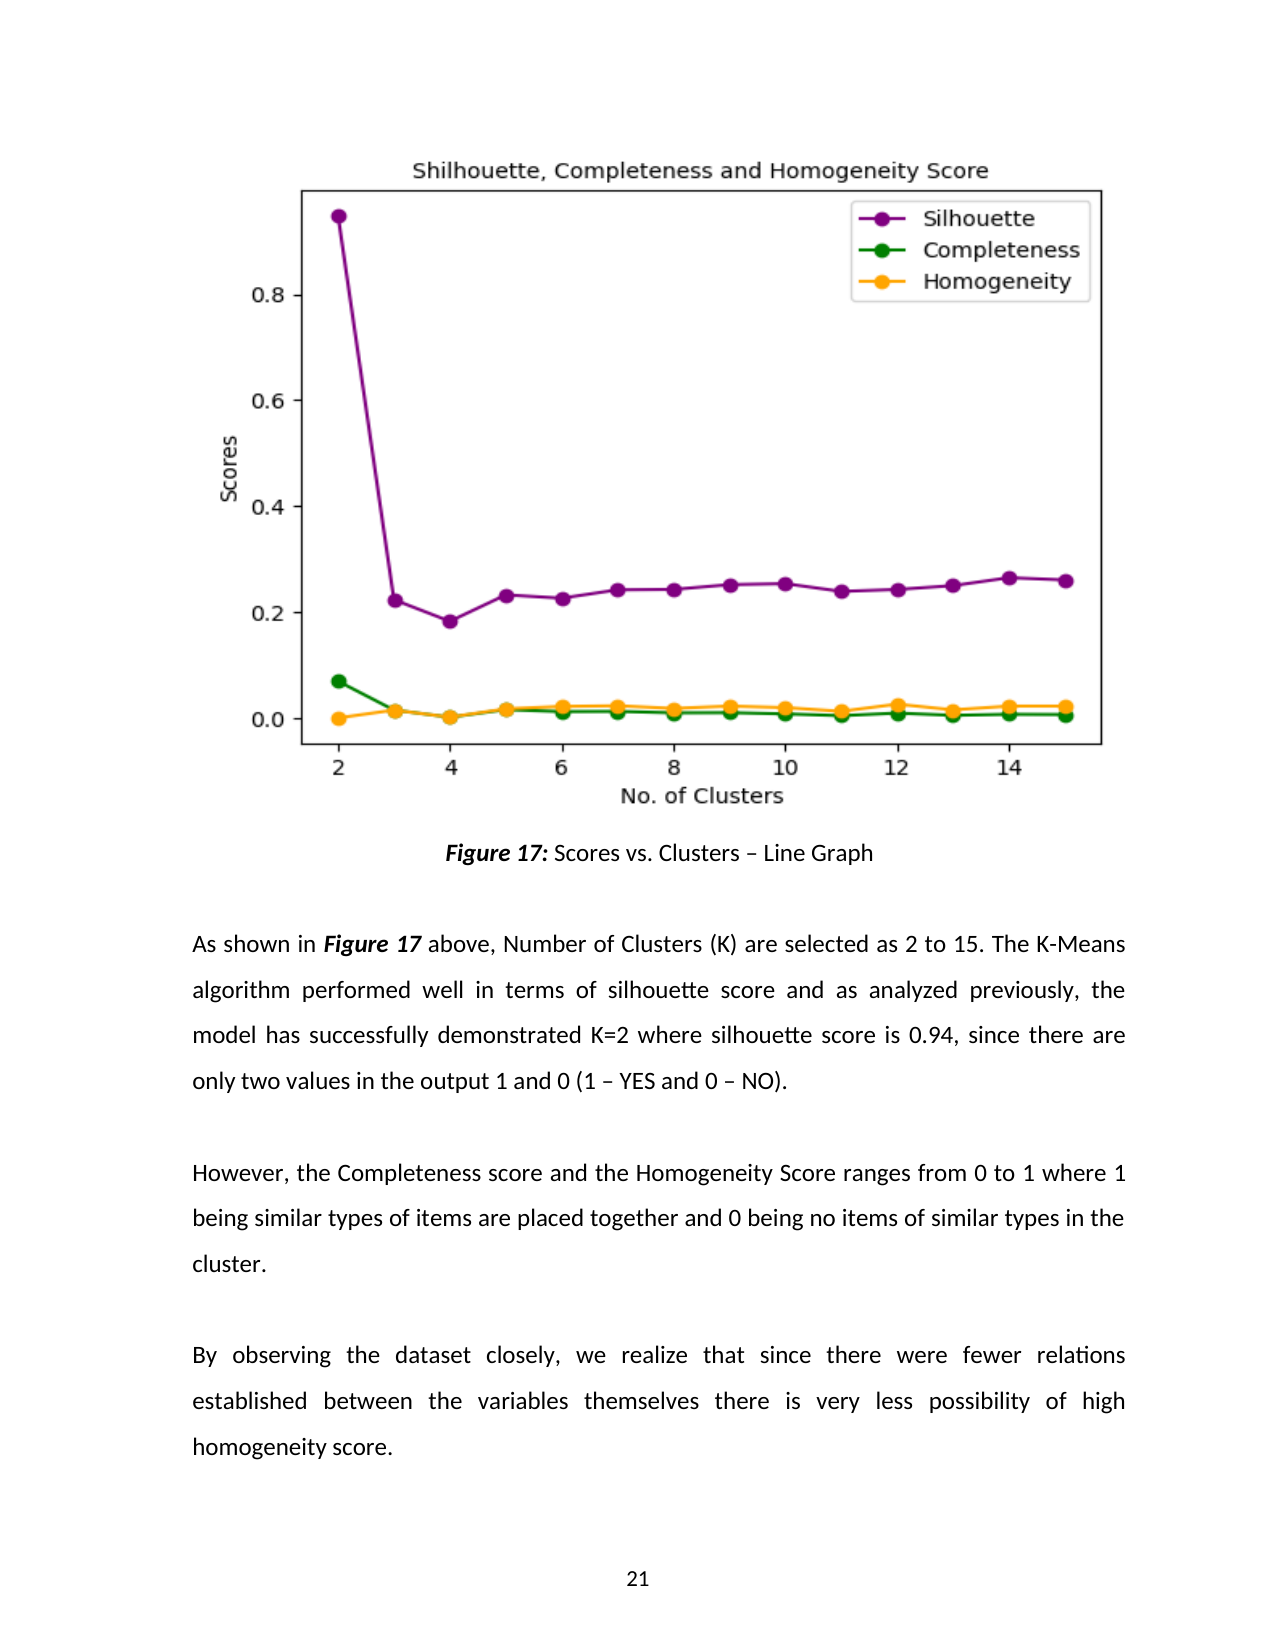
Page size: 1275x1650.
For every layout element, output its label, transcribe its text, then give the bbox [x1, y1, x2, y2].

text As shown in Figure 17 above, Number of Clusters (K) are selected as 2 to 15. The K-Means algorithm performed well in terms of silhouette score and as analyzed previously, the model has successfully demonstrated K=2 where silhouette score is 0.94, since there are only two values in the output 1 and 0 (1 – YES and 0 – NO). [192, 928, 1127, 1096]
text Figure 17: Scores vs. Clusters – Line Graph [192, 837, 1127, 867]
text However, the Completeness score and the Homogeneity Score ranges from 0 to 1 where 1 being similar types of items are placed together and 0 being no items of similar types in the cluster. [192, 1157, 1127, 1279]
text By observing the dataset closely, we realize that since there were fewer relations established between the variables themselves there is very less possibility of high homogeneity score. [192, 1340, 1127, 1462]
picture [203, 147, 1117, 823]
